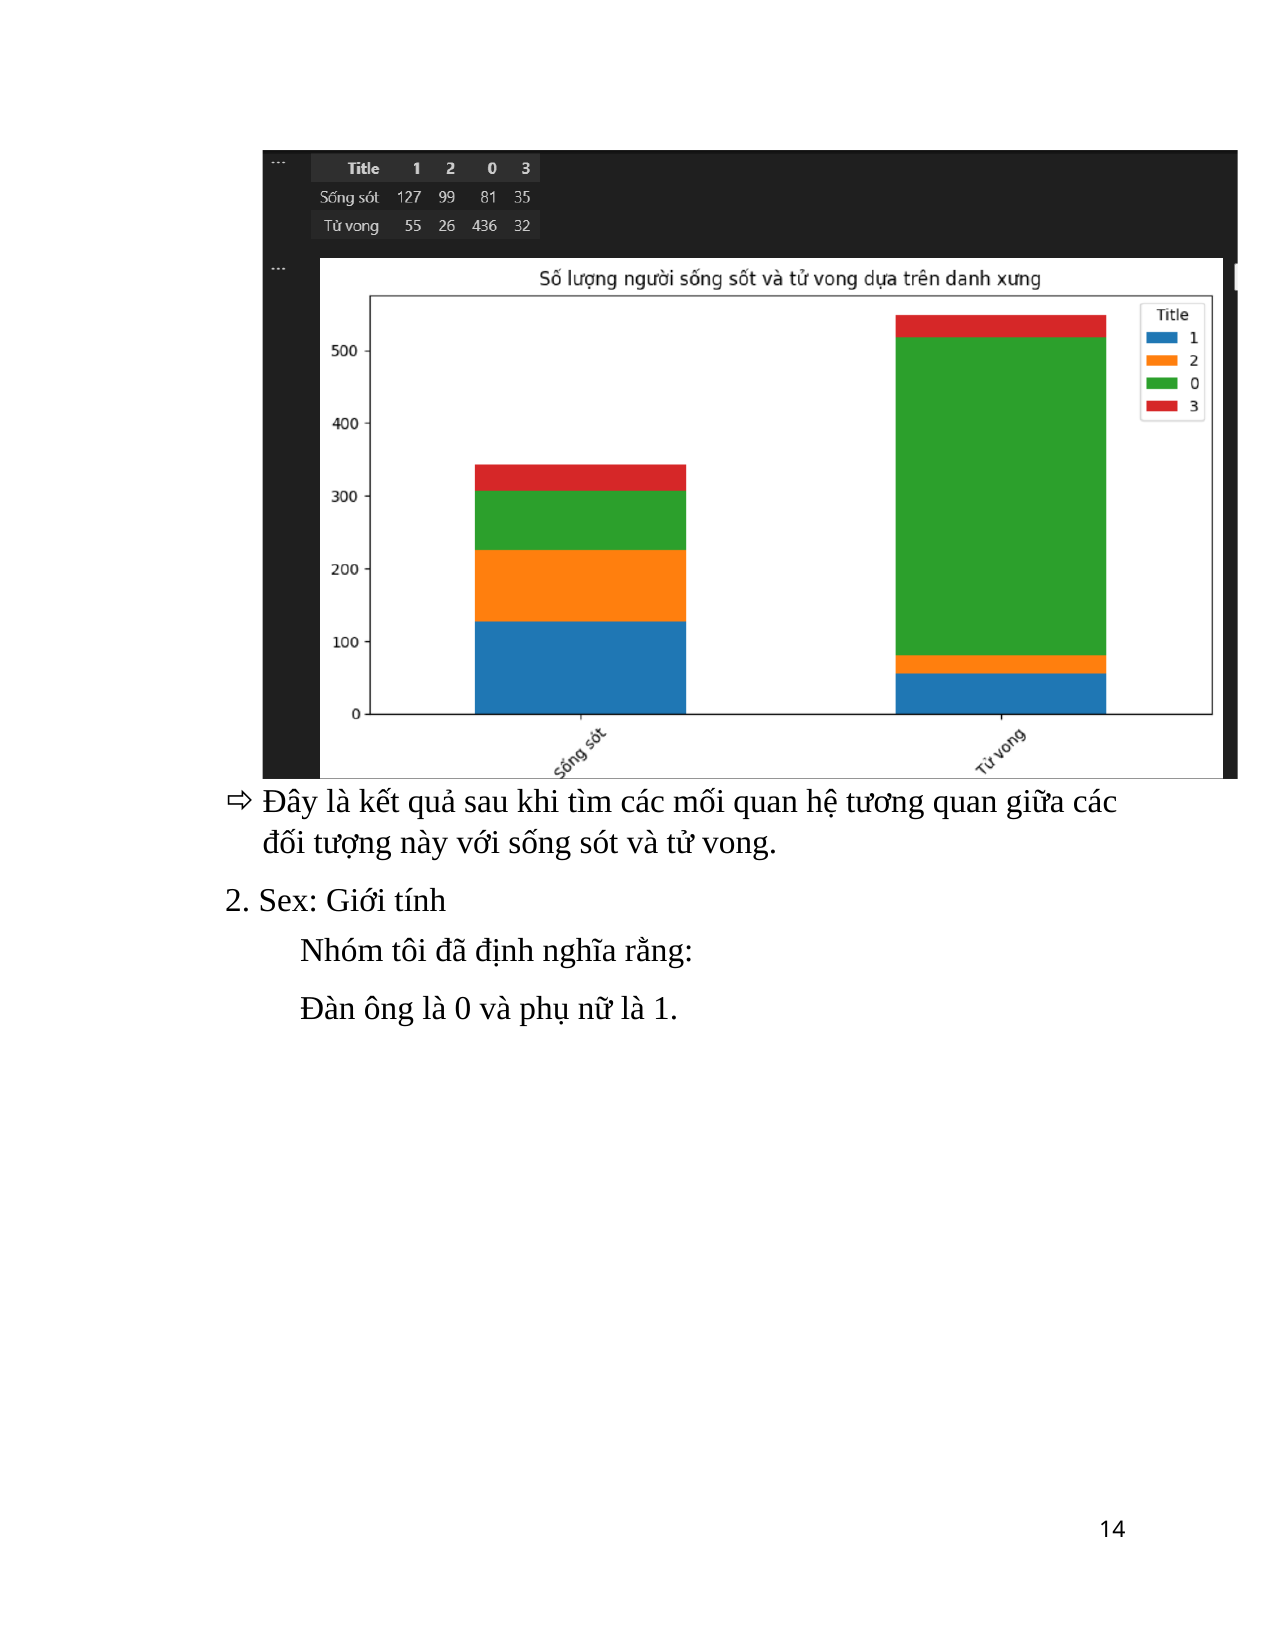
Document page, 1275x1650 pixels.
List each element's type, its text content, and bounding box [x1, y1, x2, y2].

text Đàn ông là 0 và phụ nữ là 1. [225, 988, 1125, 1026]
text Nhóm tôi đã định nghĩa rằng: [225, 930, 1125, 968]
subtitle 2. Sex: Giới tính [150, 880, 1125, 919]
picture [262, 150, 1238, 779]
list Đây là kết quả sau khi tìm các mối quan hệ tương quan giữa các đối tượng này với sống sót và tử vong. [225, 781, 1125, 861]
